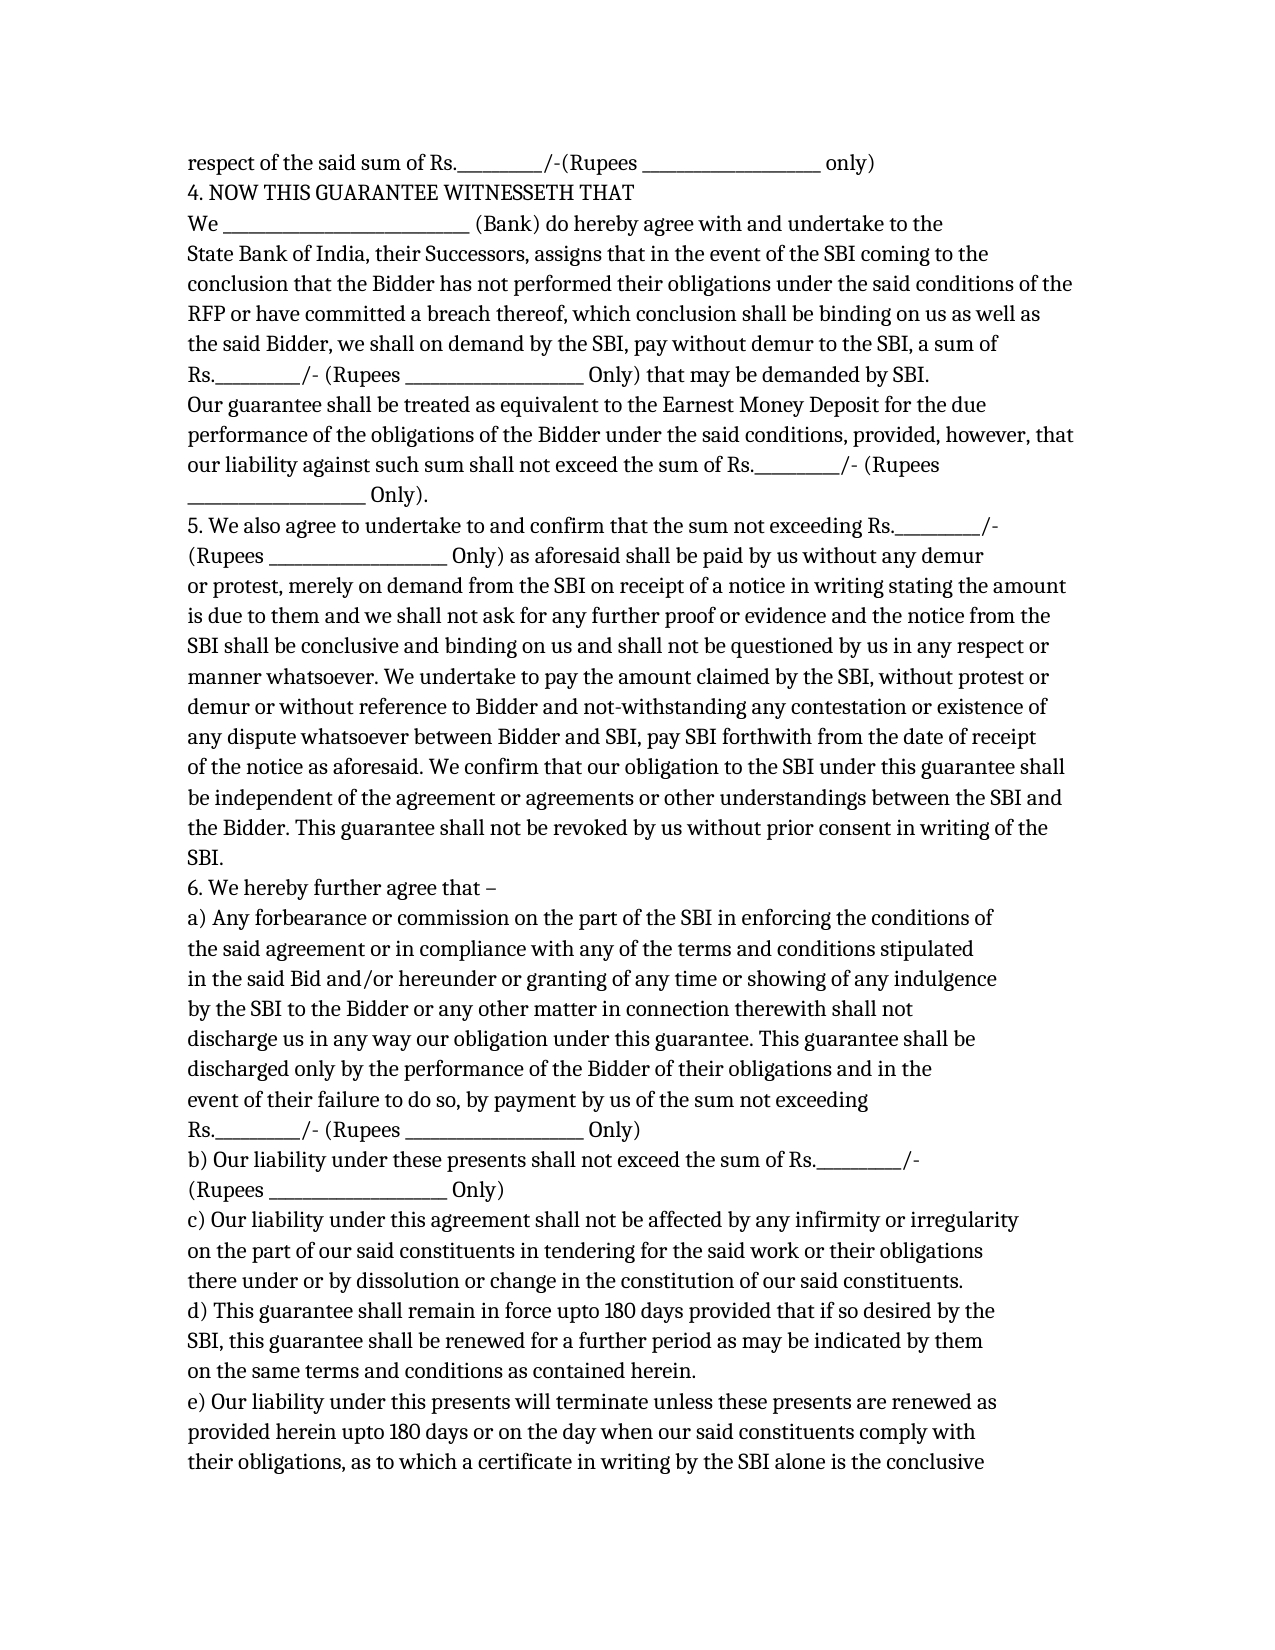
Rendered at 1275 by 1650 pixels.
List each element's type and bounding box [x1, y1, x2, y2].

text [187, 150, 1087, 1475]
